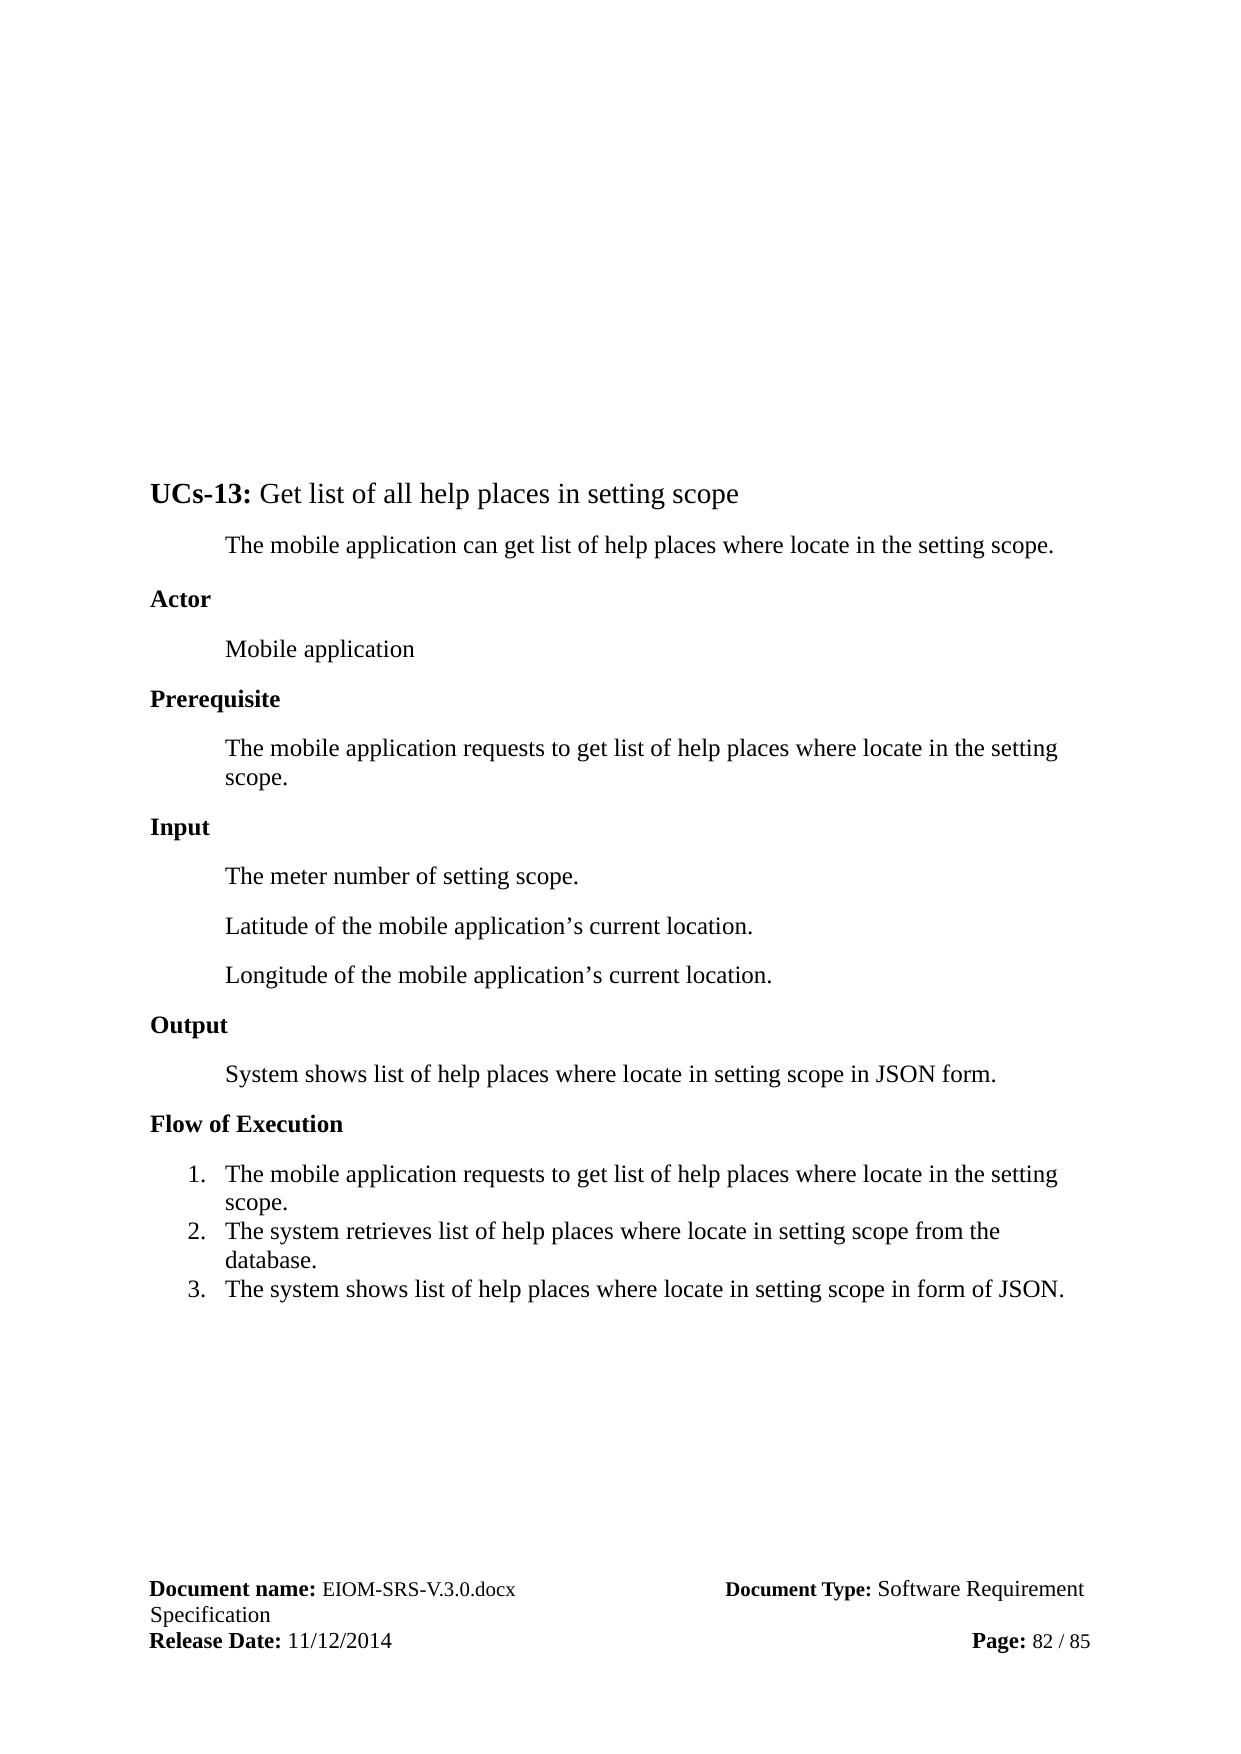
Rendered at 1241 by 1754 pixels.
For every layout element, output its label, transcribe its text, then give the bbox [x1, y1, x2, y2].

text Prerequisite [150, 684, 1090, 712]
text Output [150, 1010, 1090, 1039]
text UCs-13: Get list of all help places in setting scope [150, 476, 1090, 510]
text The meter number of setting scope. [150, 861, 1090, 890]
text The mobile application can get list of help places where locate in the setting scope. [150, 531, 1090, 559]
text Latitude of the mobile application’s current location. [150, 911, 1090, 939]
list The system retrieves list of help places where locate in setting scope from the database. [187, 1216, 1090, 1274]
text Input [150, 812, 1090, 840]
text Longitude of the mobile application’s current location. [150, 960, 1090, 989]
text Actor [150, 584, 1090, 613]
text System shows list of help places where locate in setting scope in JSON form. [150, 1059, 1090, 1088]
text Mobile application [150, 634, 1090, 663]
list The mobile application requests to get list of help places where locate in the setting scope. [187, 1159, 1090, 1216]
list The mobile application requests to get list of help places where locate in the setting scope. [225, 733, 1090, 791]
list The system shows list of help places where locate in setting scope in form of JSON. [187, 1274, 1090, 1302]
text Flow of Execution [150, 1109, 1090, 1138]
